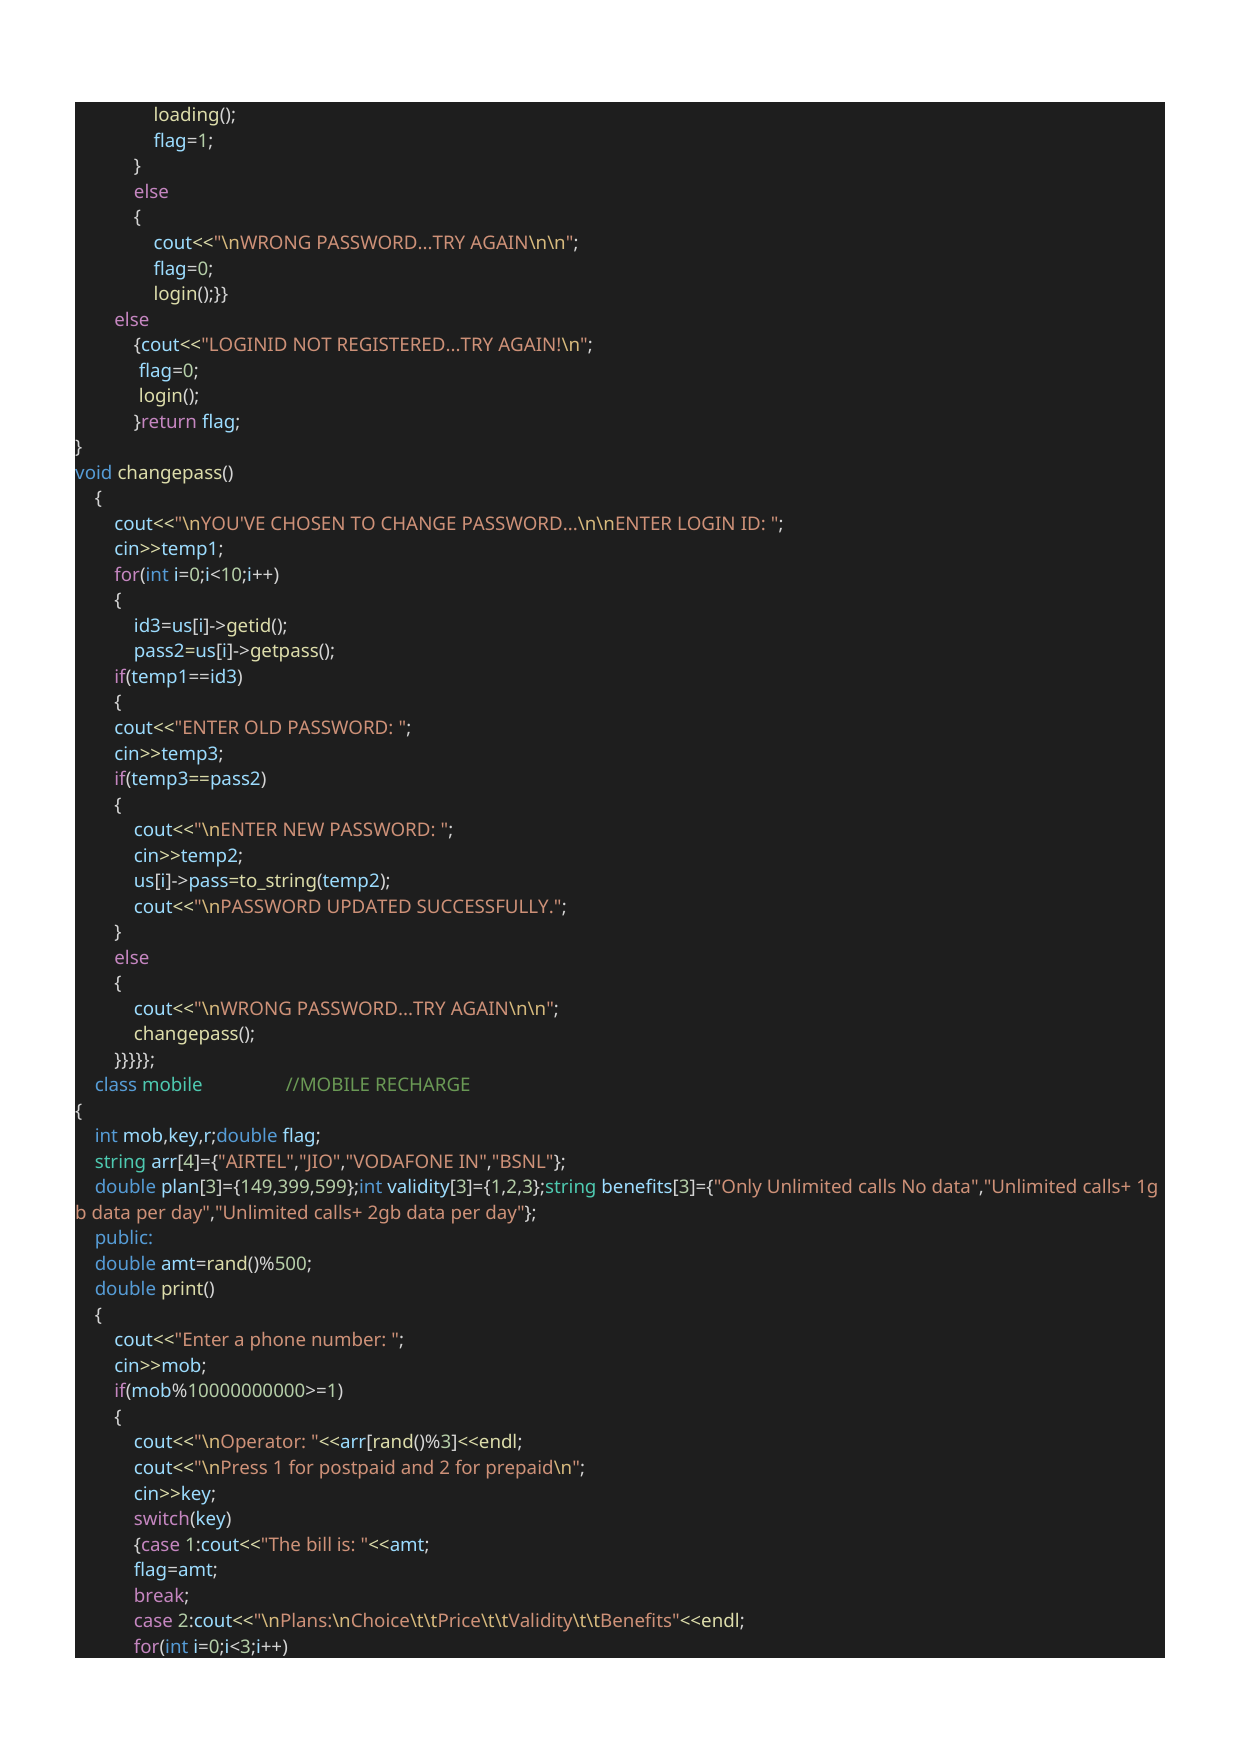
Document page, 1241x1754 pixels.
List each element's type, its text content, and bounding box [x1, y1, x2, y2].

text } [75, 918, 1165, 944]
text login();}} [75, 280, 1165, 306]
text cout<<"\nPress 1 for postpaid and 2 for prepaid\n"; [75, 1454, 1165, 1480]
text else [75, 944, 1165, 969]
text switch(key) [75, 1505, 1165, 1531]
text { [75, 1403, 1165, 1429]
text { [75, 204, 1165, 229]
text if(temp3==pass2) [75, 765, 1165, 791]
text double plan[3]={149,399,599};int validity[3]={1,2,3};string benefits[3]={"Only Unlimited calls No data","Unlimited calls+ 1gb data per day","Unlimited calls+ 2gb data per day"}; [75, 1174, 1165, 1225]
text { [75, 1097, 1165, 1123]
text if(temp1==id3) [75, 663, 1165, 689]
text } [75, 433, 1165, 459]
text loading(); [75, 102, 1165, 127]
text { [75, 689, 1165, 714]
text break; [75, 1582, 1165, 1607]
text class mobile //MOBILE RECHARGE [75, 1072, 1165, 1097]
text { [75, 1301, 1165, 1327]
text cout<<"\nENTER NEW PASSWORD: "; [75, 816, 1165, 842]
text { [75, 484, 1165, 510]
text int mob,key,r;double flag; [75, 1123, 1165, 1148]
text {cout<<"LOGINID NOT REGISTERED...TRY AGAIN!\n"; [75, 331, 1165, 357]
text else [75, 178, 1165, 204]
text cout<<"\nOperator: "<<arr[rand()%3]<<endl; [75, 1429, 1165, 1454]
text flag=amt; [75, 1556, 1165, 1582]
text { [75, 969, 1165, 995]
text }}}}}; [75, 1046, 1165, 1072]
text cout<<"\nWRONG PASSWORD...TRY AGAIN\n\n"; [75, 229, 1165, 255]
text { [75, 791, 1165, 816]
text case 2:cout<<"\nPlans:\nChoice\t\tPrice\t\tValidity\t\tBenefits"<<endl; [75, 1607, 1165, 1633]
text cin>>temp3; [75, 740, 1165, 765]
text cin>>temp2; [75, 842, 1165, 867]
text string arr[4]={"AIRTEL","JIO","VODAFONE IN","BSNL"}; [75, 1148, 1165, 1174]
text public: [75, 1225, 1165, 1250]
text login(); [75, 382, 1165, 408]
text cin>>mob; [75, 1352, 1165, 1378]
text cout<<"\nPASSWORD UPDATED SUCCESSFULLY."; [75, 893, 1165, 918]
text double amt=rand()%500; [75, 1250, 1165, 1276]
text cout<<"\nWRONG PASSWORD...TRY AGAIN\n\n"; [75, 995, 1165, 1021]
text } [75, 153, 1165, 178]
text { [75, 587, 1165, 612]
text cin>>temp1; [75, 536, 1165, 561]
text flag=0; [75, 357, 1165, 382]
text if(mob%10000000000>=1) [75, 1378, 1165, 1403]
text us[i]->pass=to_string(temp2); [75, 867, 1165, 893]
text cout<<"\nYOU'VE CHOSEN TO CHANGE PASSWORD...\n\nENTER LOGIN ID: "; [75, 510, 1165, 536]
text cout<<"Enter a phone number: "; [75, 1327, 1165, 1352]
text for(int i=0;i<10;i++) [75, 561, 1165, 587]
text changepass(); [75, 1021, 1165, 1046]
text cout<<"ENTER OLD PASSWORD: "; [75, 714, 1165, 740]
text {case 1:cout<<"The bill is: "<<amt; [75, 1531, 1165, 1556]
text cin>>key; [75, 1480, 1165, 1505]
text flag=0; [75, 255, 1165, 280]
text pass2=us[i]->getpass(); [75, 638, 1165, 663]
text for(int i=0;i<3;i++) [75, 1633, 1165, 1658]
text id3=us[i]->getid(); [75, 612, 1165, 638]
text }return flag; [75, 408, 1165, 433]
text void changepass() [75, 459, 1165, 484]
text double print() [75, 1276, 1165, 1301]
text flag=1; [75, 127, 1165, 153]
text else [75, 306, 1165, 331]
